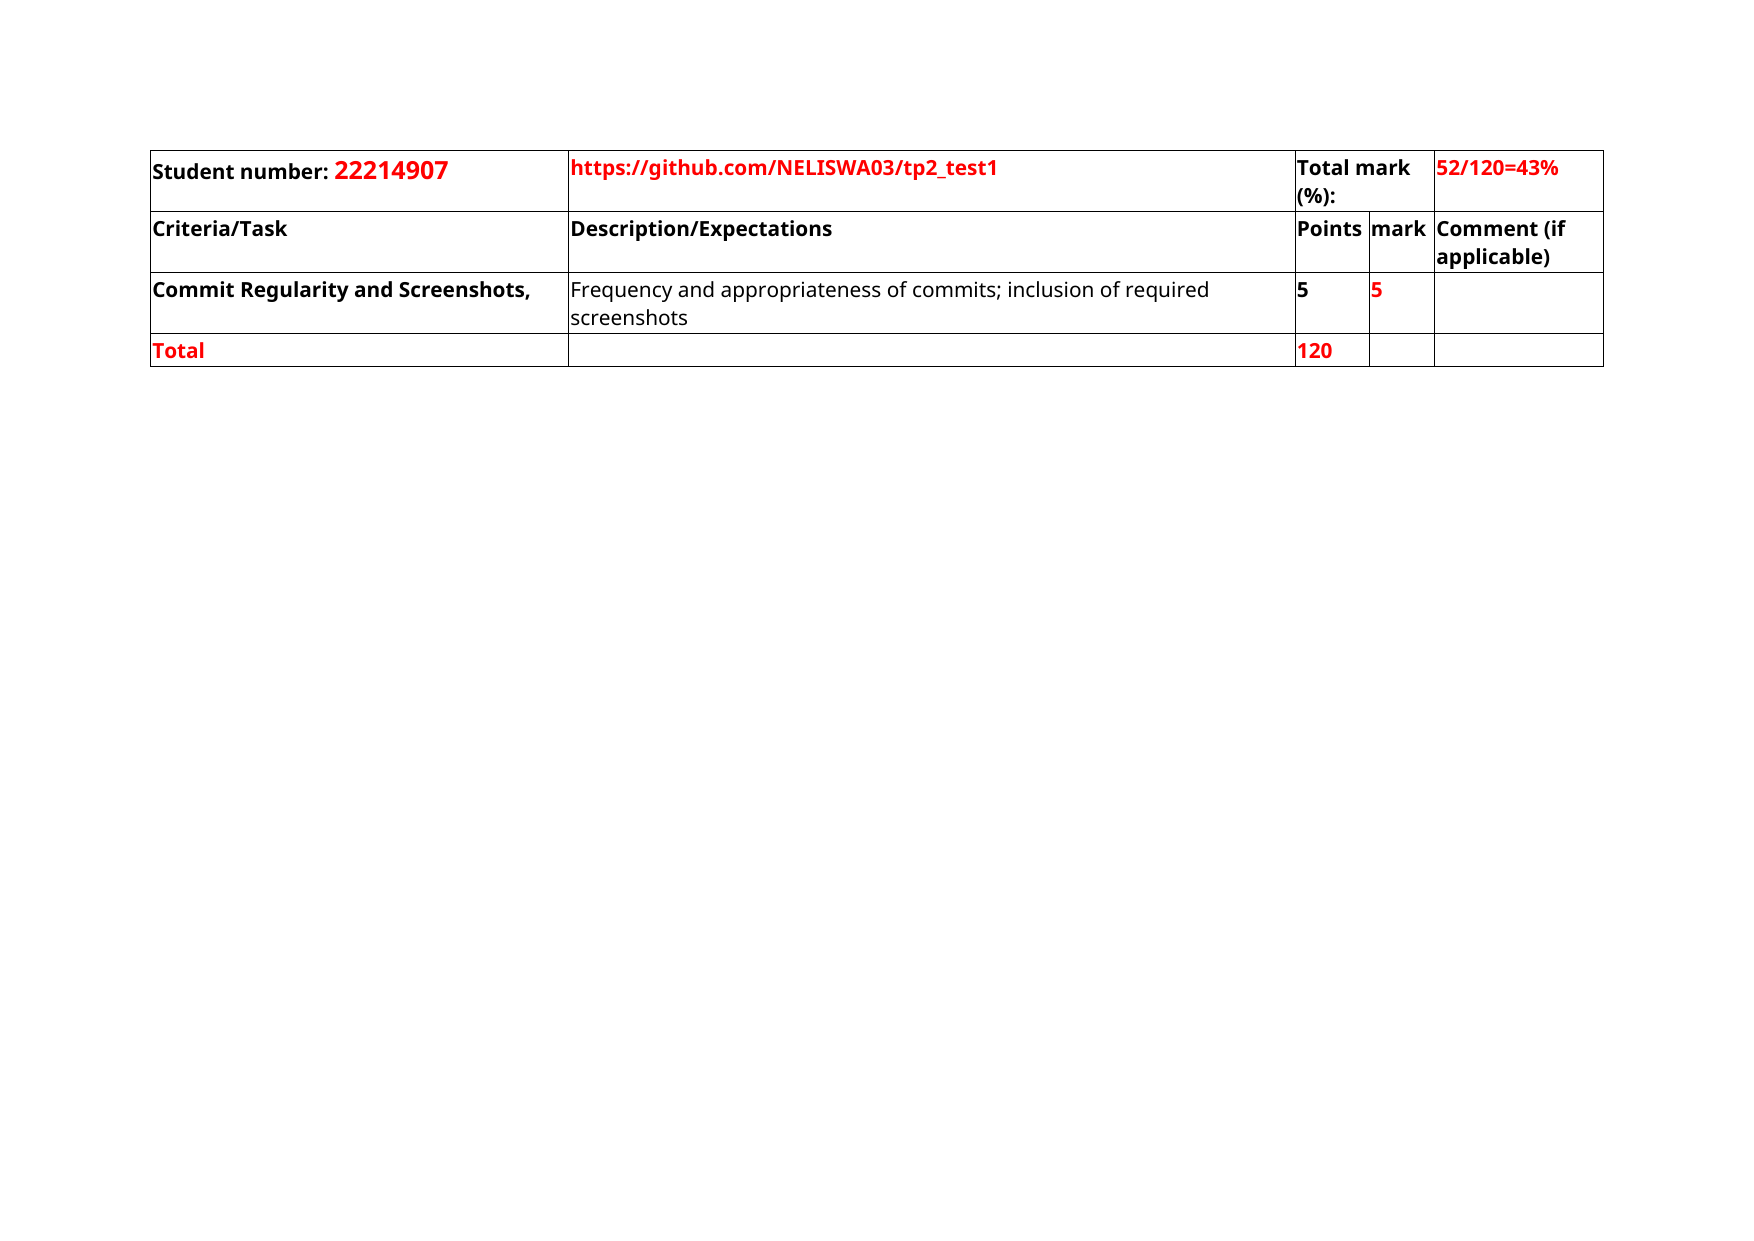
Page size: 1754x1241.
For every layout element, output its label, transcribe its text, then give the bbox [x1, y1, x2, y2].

table_cell mark [1370, 212, 1434, 272]
table_cell [1370, 334, 1434, 366]
table_cell 120 [1296, 334, 1369, 366]
table_cell Description/Expectations [569, 212, 1295, 272]
table_cell 5 [1370, 273, 1434, 333]
table_cell Frequency and appropriateness of commits; inclusion of required screenshots [569, 273, 1295, 333]
table_cell [569, 334, 1295, 366]
table_cell [1435, 334, 1603, 366]
table_cell [1435, 273, 1603, 333]
table_cell Points [1296, 212, 1369, 272]
table_cell Criteria/Task [151, 212, 568, 272]
table_cell Comment (if applicable) [1435, 212, 1603, 272]
table_header https://github.com/NELISWA03/tp2_test1 [569, 151, 1295, 211]
table_header Total mark (%): [1296, 151, 1434, 211]
table_cell Total [151, 334, 568, 366]
table_cell Commit Regularity and Screenshots, [151, 273, 568, 333]
table_cell 5 [1296, 273, 1369, 333]
table_header 52/120=43% [1435, 151, 1603, 211]
table_header Student number: 22214907 [151, 151, 568, 211]
